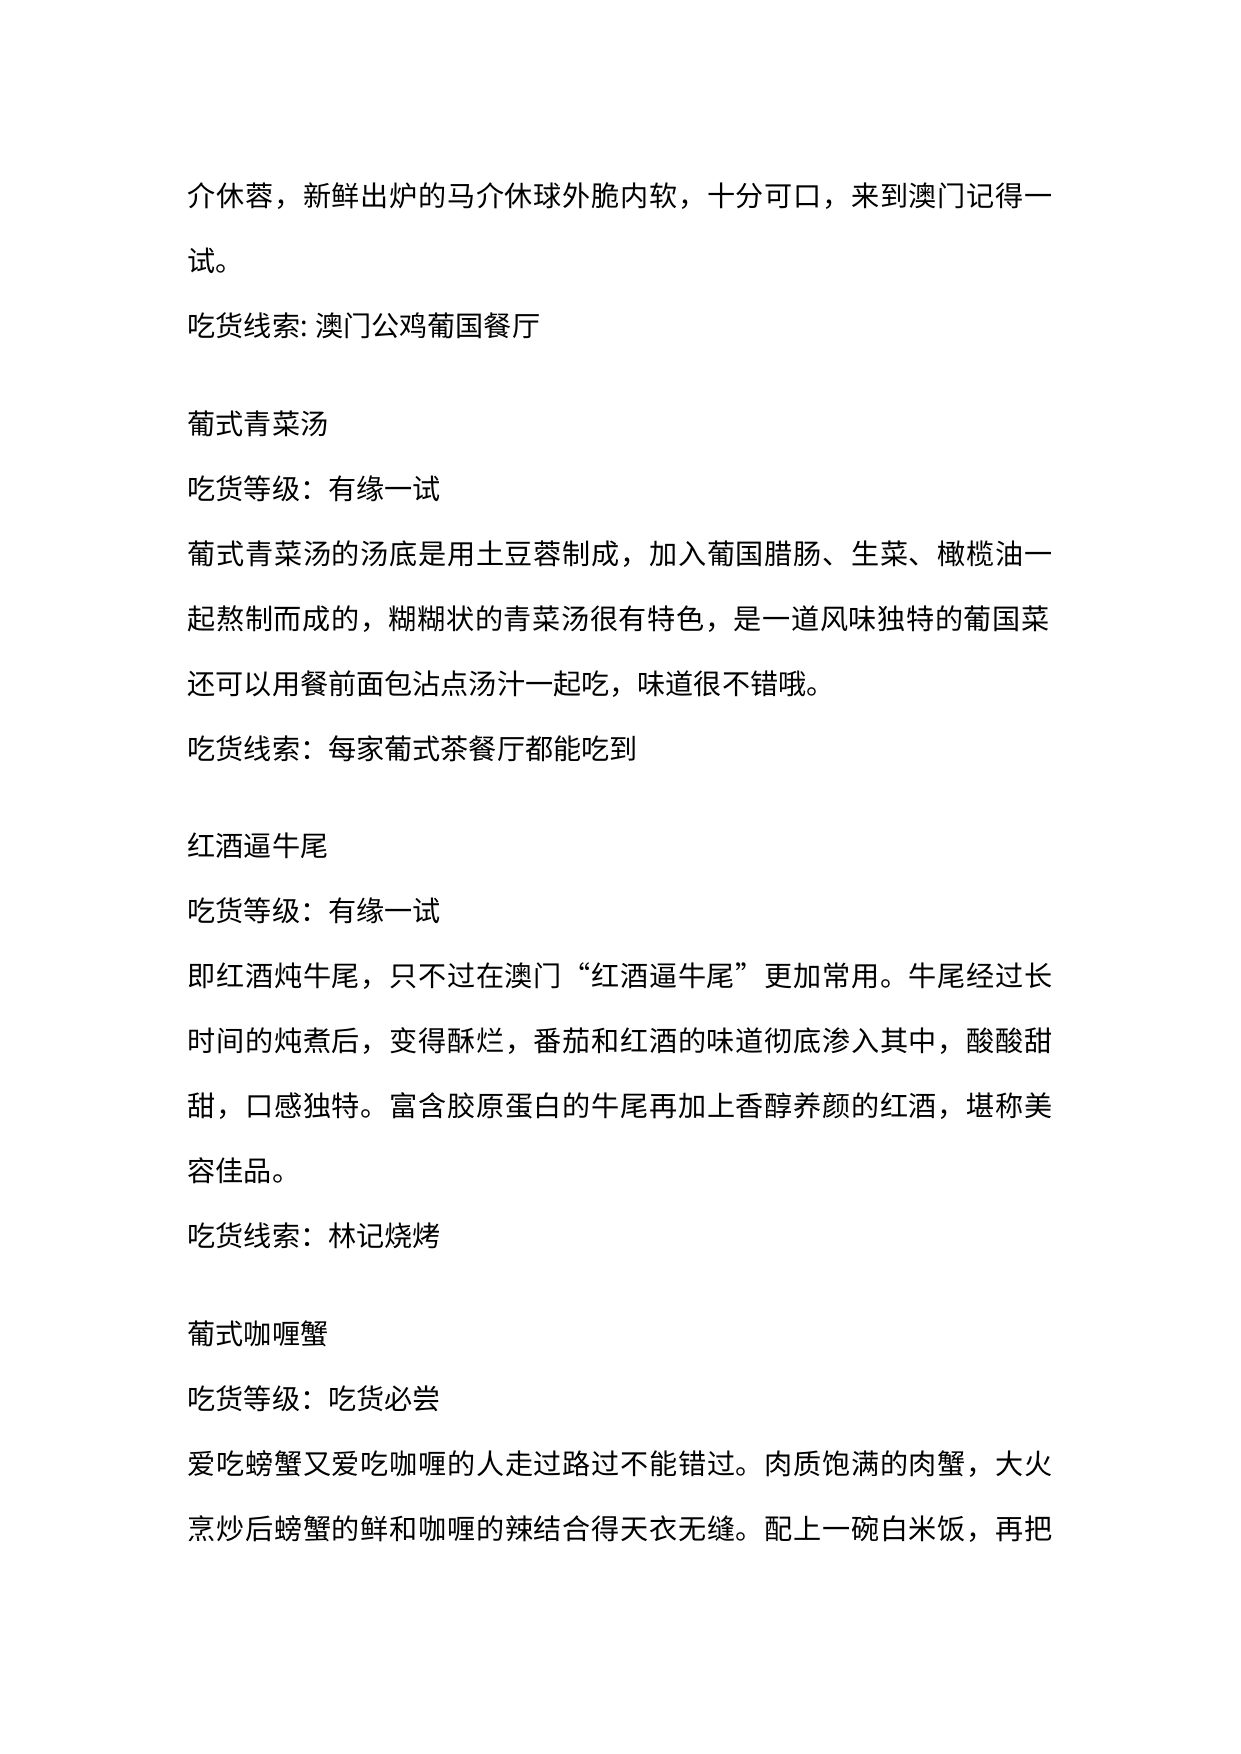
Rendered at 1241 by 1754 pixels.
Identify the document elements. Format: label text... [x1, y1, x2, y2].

text 吃货线索：每家葡式茶餐厅都能吃到 [187, 714, 1053, 779]
text 吃货等级：有缘一试 [187, 877, 1053, 942]
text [187, 162, 1053, 292]
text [187, 1429, 1053, 1559]
text 吃货等级：有缘一试 [187, 454, 1053, 519]
text 葡式青菜汤的汤底是用土豆蓉制成，加入葡国腊肠、生菜、橄榄油一起熬制而成的，糊糊状的青菜汤很有特色，是一道风味独特的葡国菜。还可以用餐前面包沾点汤汁一起吃，味道很不错哦。 [187, 519, 1053, 714]
text 即红酒炖牛尾，只不过在澳门“红酒逼牛尾”更加常用。牛尾经过长时间的炖煮后，变得酥烂，番茄和红酒的味道彻底渗入其中，酸酸甜甜，口感独特。富含胶原蛋白的牛尾再加上香醇养颜的红酒，堪称美容佳品。 [187, 942, 1053, 1202]
text 吃货等级：吃货必尝 [187, 1364, 1053, 1429]
text 吃货线索: 澳门公鸡葡国餐厅 [187, 292, 1053, 357]
text 吃货线索：林记烧烤 [187, 1202, 1053, 1267]
text 葡式咖喱蟹 [187, 1299, 1053, 1364]
text 葡式青菜汤 [187, 389, 1053, 454]
text 红酒逼牛尾 [187, 812, 1053, 877]
